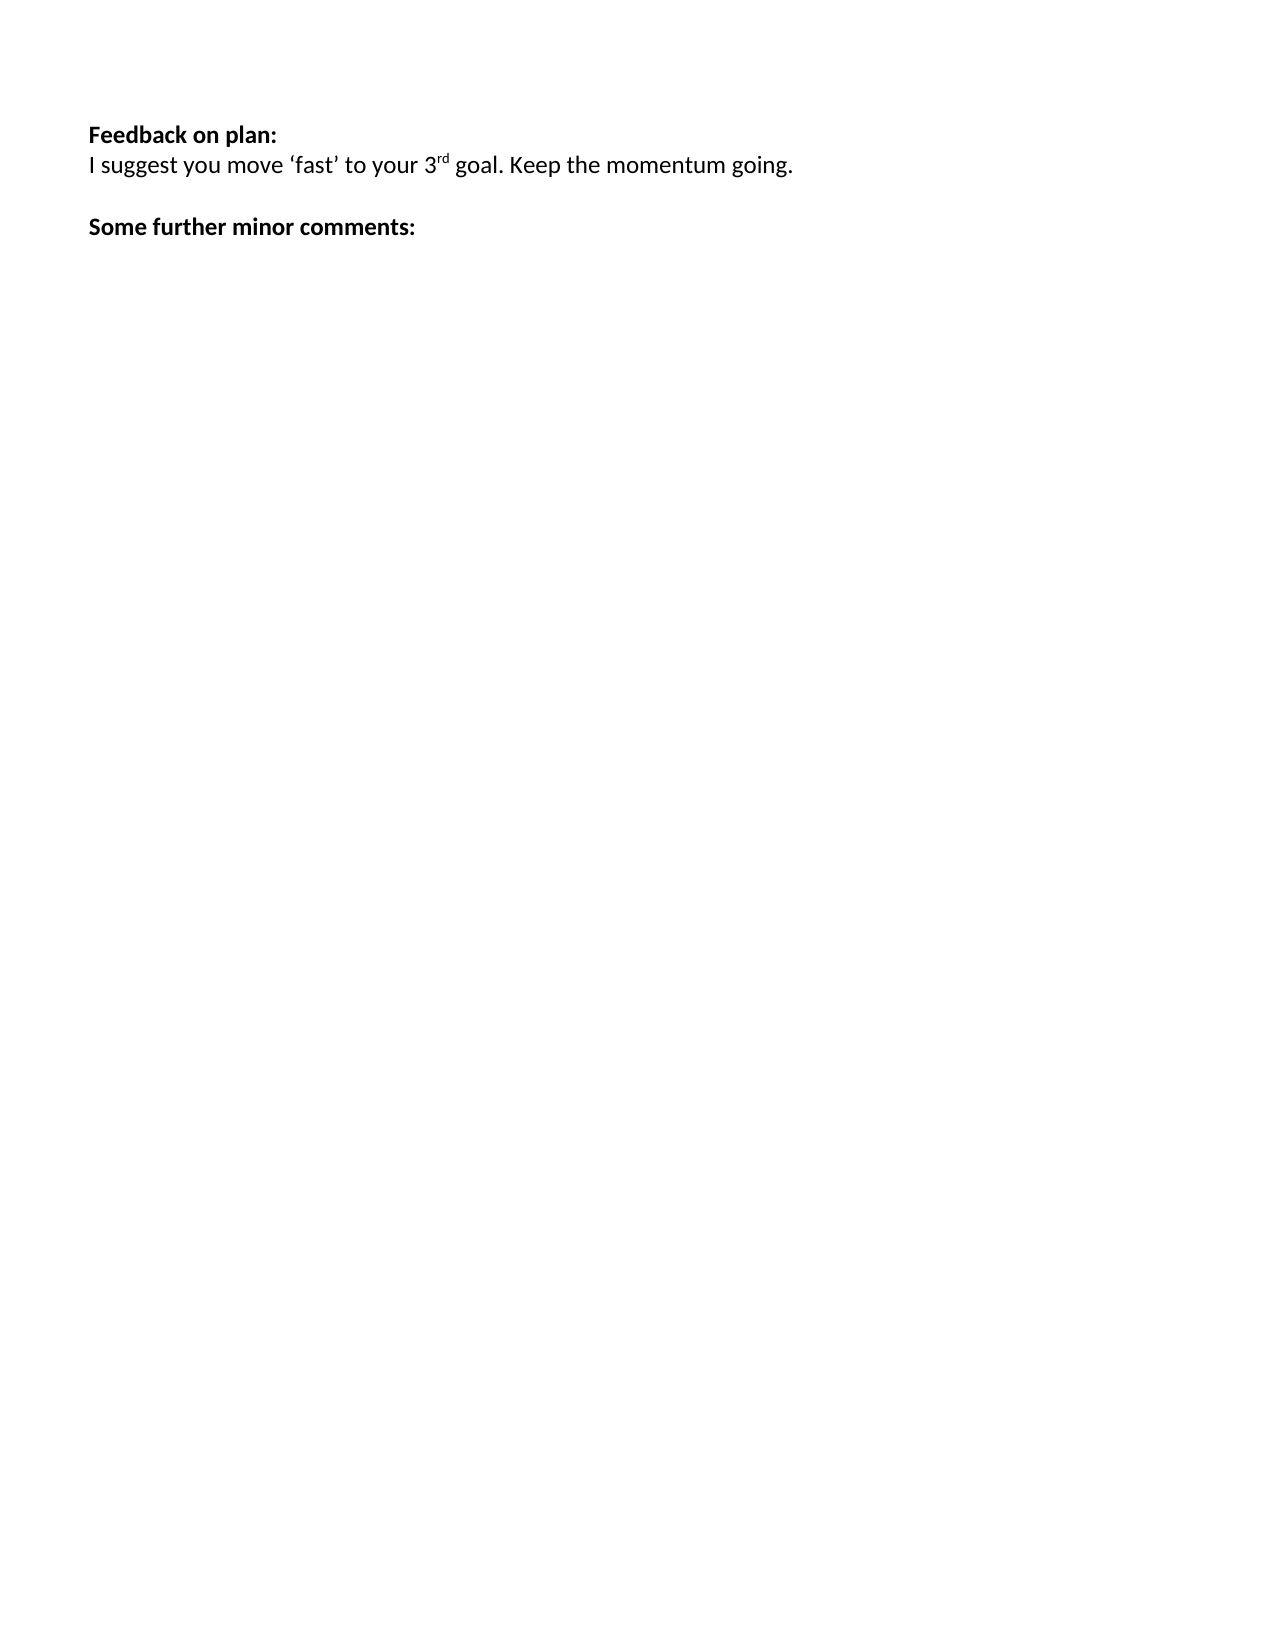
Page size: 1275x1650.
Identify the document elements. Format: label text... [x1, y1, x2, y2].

text I suggest you move ‘fast’ to your 3rd goal. Keep the momentum going. [89, 150, 1186, 180]
text Feedback on plan: [89, 119, 1186, 150]
text Some further minor comments: [89, 211, 1186, 241]
